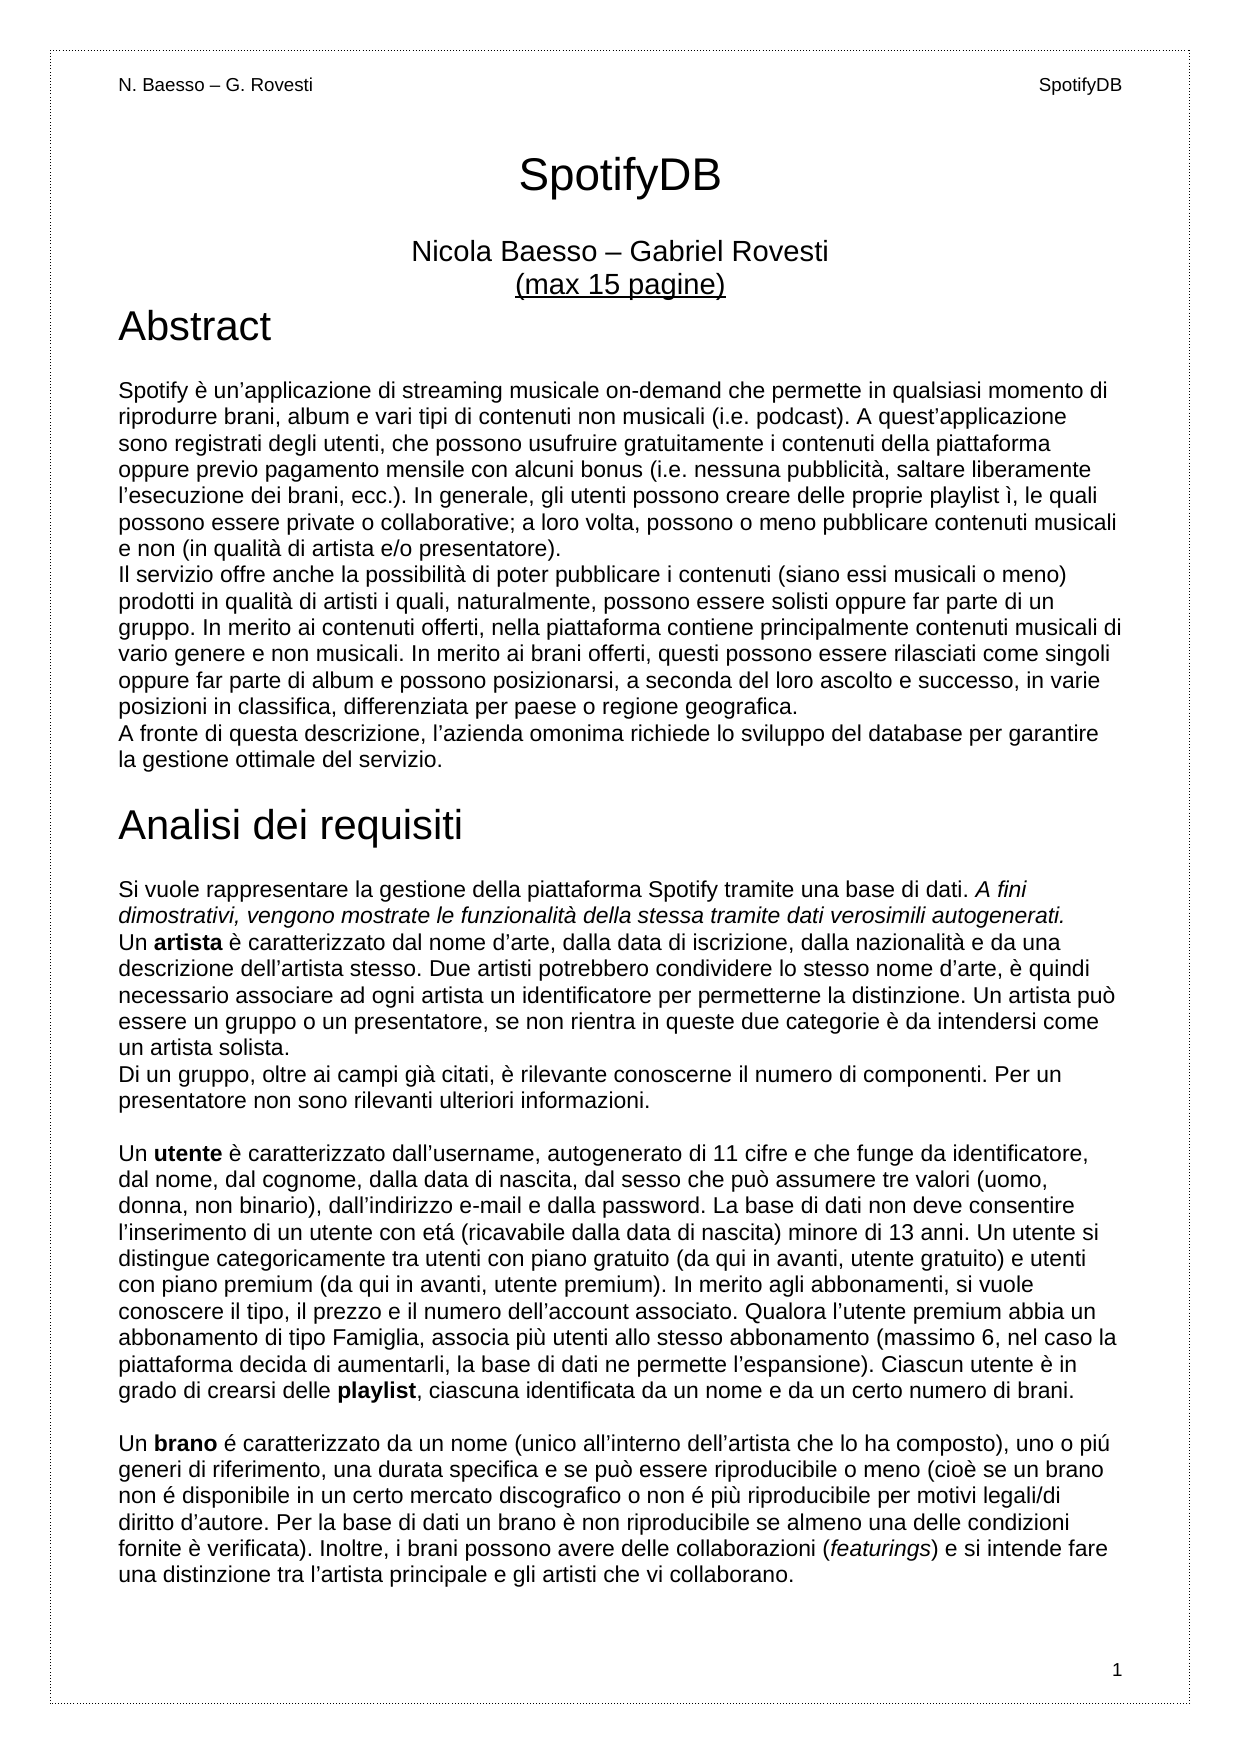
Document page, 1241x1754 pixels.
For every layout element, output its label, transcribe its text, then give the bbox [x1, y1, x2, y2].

text Un utente è caratterizzato dall’username, autogenerato di 11 cifre e che funge da identificatore, dal nome, dal cognome, dalla data di nascita, dal sesso che può assumere tre valori (uomo, donna, non binario), dall’indirizzo e-mail e dalla password. La base di dati non deve consentire l’inserimento di un utente con etá (ricavabile dalla data di nascita) minore di 13 anni. Un utente si distingue categoricamente tra utenti con piano gratuito (da qui in avanti, utente gratuito) e utenti con piano premium (da qui in avanti, utente premium). In merito agli abbonamenti, si vuole conoscere il tipo, il prezzo e il numero dell’account associato. Qualora l’utente premium abbia un abbonamento di tipo Famiglia, associa più utenti allo stesso abbonamento (massimo 6, nel caso la piattaforma decida di aumentarli, la base di dati ne permette l’espansione). Ciascun utente è in grado di crearsi delle playlist, ciascuna identificata da un nome e da un certo numero di brani. [118, 1140, 1122, 1403]
text Di un gruppo, oltre ai campi già citati, è rilevante conoscerne il numero di componenti. Per un presentatore non sono rilevanti ulteriori informazioni. [118, 1061, 1122, 1113]
text Il servizio offre anche la possibilità di poter pubblicare i contenuti (siano essi musicali o meno) prodotti in qualità di artisti i quali, naturalmente, possono essere solisti oppure far parte di un gruppo. In merito ai contenuti offerti, nella piattaforma contiene principalmente contenuti musicali di vario genere e non musicali. In merito ai brani offerti, questi possono essere rilasciati come singoli oppure far parte di album e possono posizionarsi, a seconda del loro ascolto e successo, in varie posizioni in classifica, differenziata per paese o regione geografica. [118, 561, 1122, 719]
text A fronte di questa descrizione, l’azienda omonima richiede lo sviluppo del database per garantire la gestione ottimale del servizio. [118, 719, 1122, 772]
text Nicola Baesso – Gabriel Rovesti [118, 234, 1122, 267]
text Un brano é caratterizzato da un nome (unico all’interno dell’artista che lo ha composto), uno o piú generi di riferimento, una durata specifica e se può essere riproducibile o meno (cioè se un brano non é disponibile in un certo mercato discografico o non é più riproducibile per motivi legali/di diritto d’autore. Per la base di dati un brano è non riproducibile se almeno una delle condizioni fornite è verificata). Inoltre, i brani possono avere delle collaborazioni (featurings) e si intende fare una distinzione tra l’artista principale e gli artisti che vi collaborano. [118, 1429, 1122, 1588]
text Un artista è caratterizzato dal nome d’arte, dalla data di iscrizione, dalla nazionalità e da una descrizione dell’artista stesso. Due artisti potrebbero condividere lo stesso nome d’arte, è quindi necessario associare ad ogni artista un identificatore per permetterne la distinzione. Un artista può essere un gruppo o un presentatore, se non rientra in queste due categorie è da intendersi come un artista solista. [118, 929, 1122, 1061]
text Si vuole rappresentare la gestione della piattaforma Spotify tramite una base di dati. A fini dimostrativi, vengono mostrate le funzionalità della stessa tramite dati verosimili autogenerati. [118, 876, 1122, 929]
text Analisi dei requisiti [118, 800, 1122, 848]
text (max 15 pagine) [118, 267, 1122, 301]
text Abstract [118, 301, 1122, 349]
text SpotifyDB [118, 148, 1122, 200]
text Spotify è un’applicazione di streaming musicale on-demand che permette in qualsiasi momento di riprodurre brani, album e vari tipi di contenuti non musicali (i.e. podcast). A quest’applicazione sono registrati degli utenti, che possono usufruire gratuitamente i contenuti della piattaforma oppure previo pagamento mensile con alcuni bonus (i.e. nessuna pubblicità, saltare liberamente l’esecuzione dei brani, ecc.). In generale, gli utenti possono creare delle proprie playlist ì, le quali possono essere private o collaborative; a loro volta, possono o meno pubblicare contenuti musicali e non (in qualità di artista e/o presentatore). [118, 377, 1122, 561]
